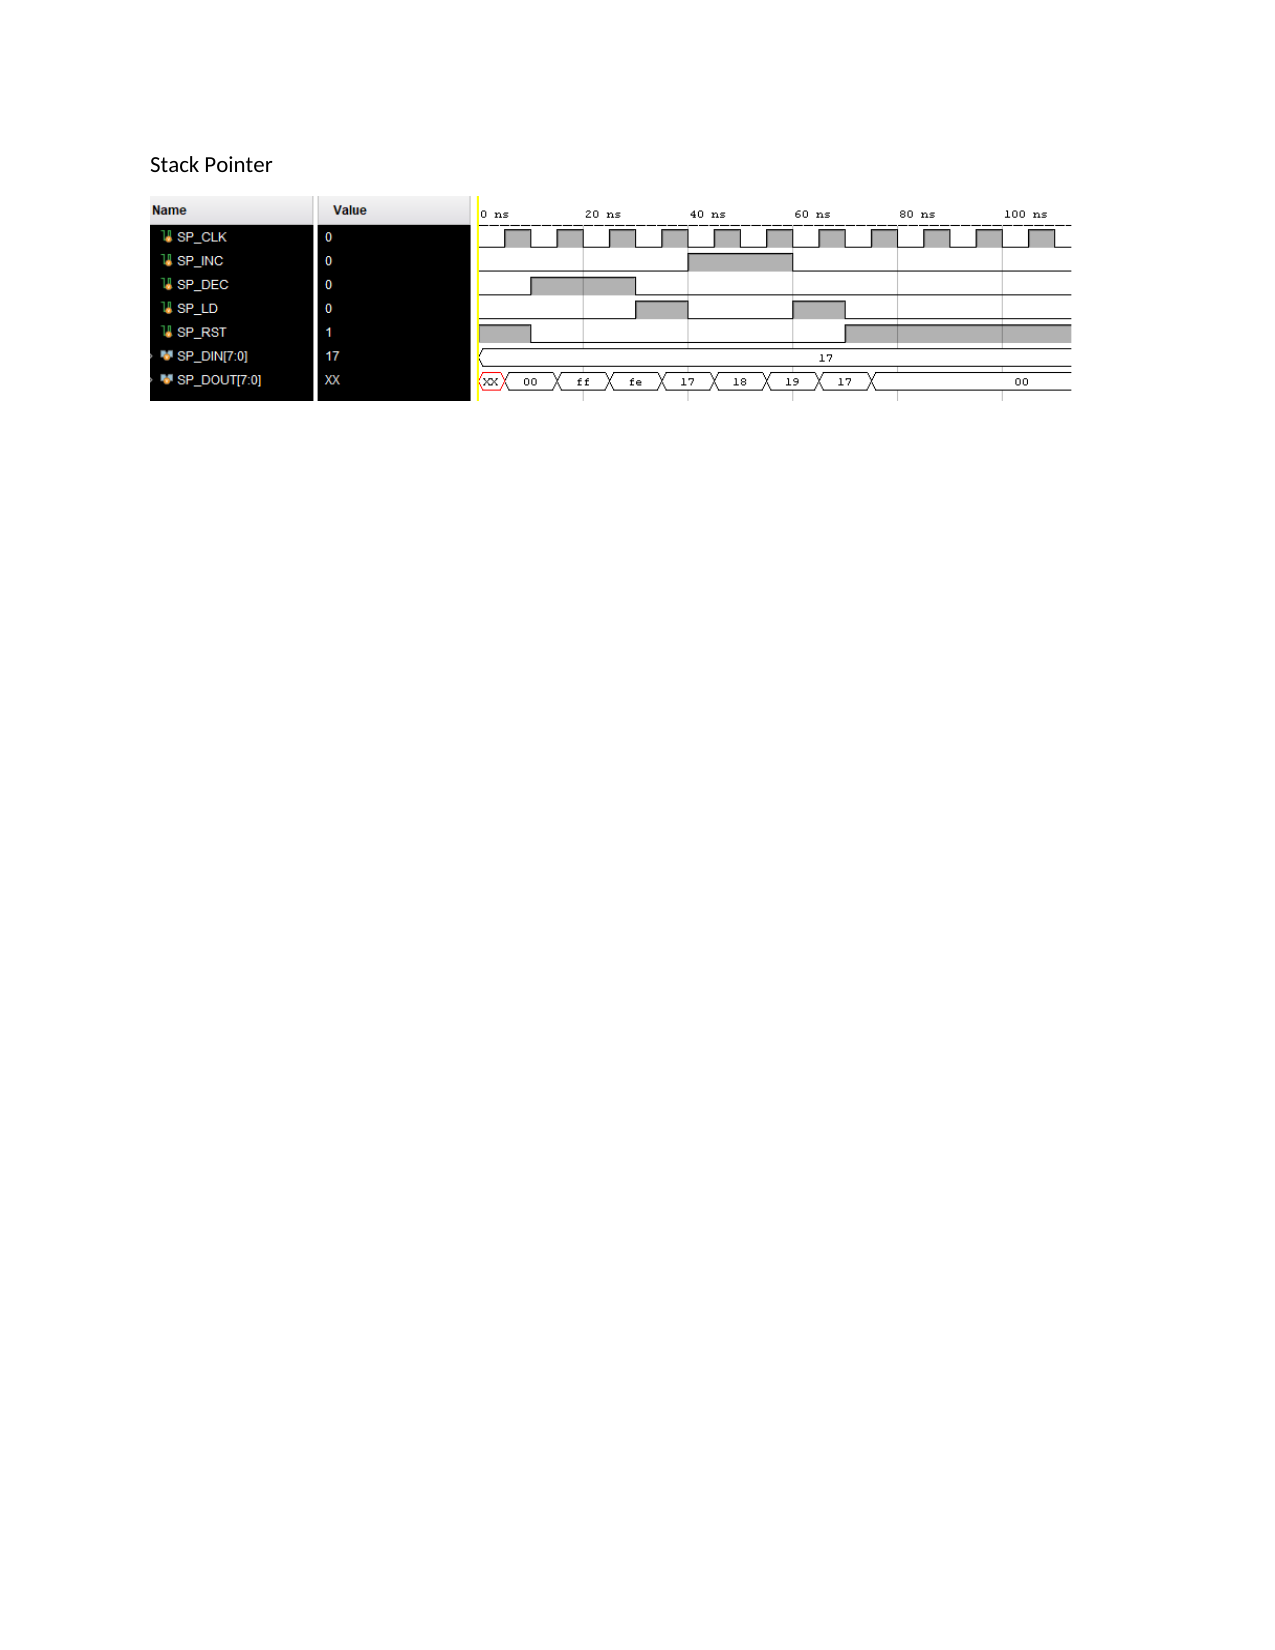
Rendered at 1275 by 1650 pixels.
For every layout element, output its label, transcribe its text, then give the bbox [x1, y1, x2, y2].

picture [150, 196, 1072, 401]
text Stack Pointer [150, 150, 1125, 178]
